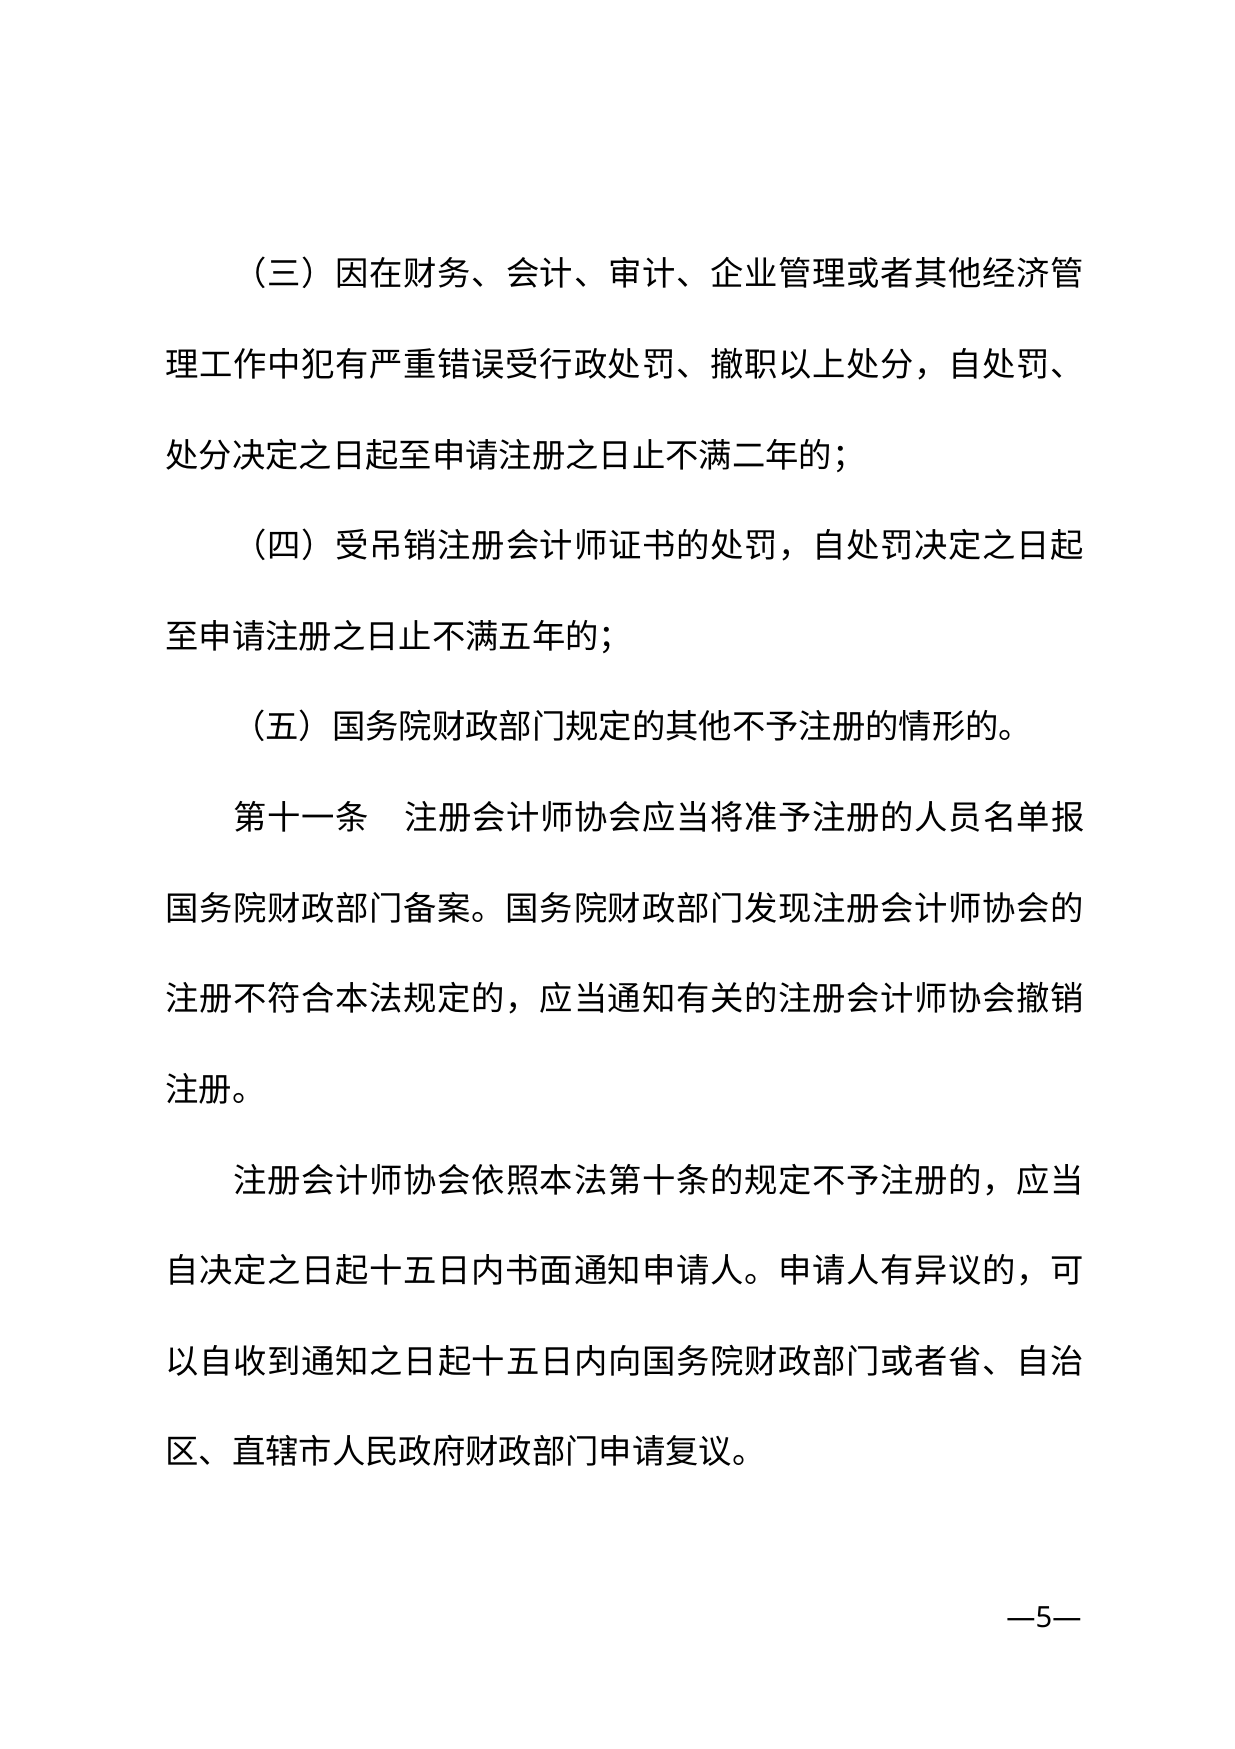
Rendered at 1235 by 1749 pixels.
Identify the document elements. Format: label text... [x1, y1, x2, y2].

text 注册会计师协会依照本法第十条的规定不予注册的，应当自决定之日起十五日内书面通知申请人。申请人有异议的，可以自收到通知之日起十五日内向国务院财政部门或者省、自治区、直辖市人民政府财政部门申请复议。 [165, 1132, 1087, 1495]
text （五）国务院财政部门规定的其他不予注册的情形的。 [165, 679, 1087, 770]
text （三）因在财务、会计、审计、企业管理或者其他经济管理工作中犯有严重错误受行政处罚、撤职以上处分，自处罚、处分决定之日起至申请注册之日止不满二年的； [165, 226, 1087, 498]
text （四）受吊销注册会计师证书的处罚，自处罚决定之日起至申请注册之日止不满五年的； [165, 498, 1087, 679]
text 第十一条 注册会计师协会应当将准予注册的人员名单报国务院财政部门备案。国务院财政部门发现注册会计师协会的注册不符合本法规定的，应当通知有关的注册会计师协会撤销注册。 [165, 770, 1087, 1132]
